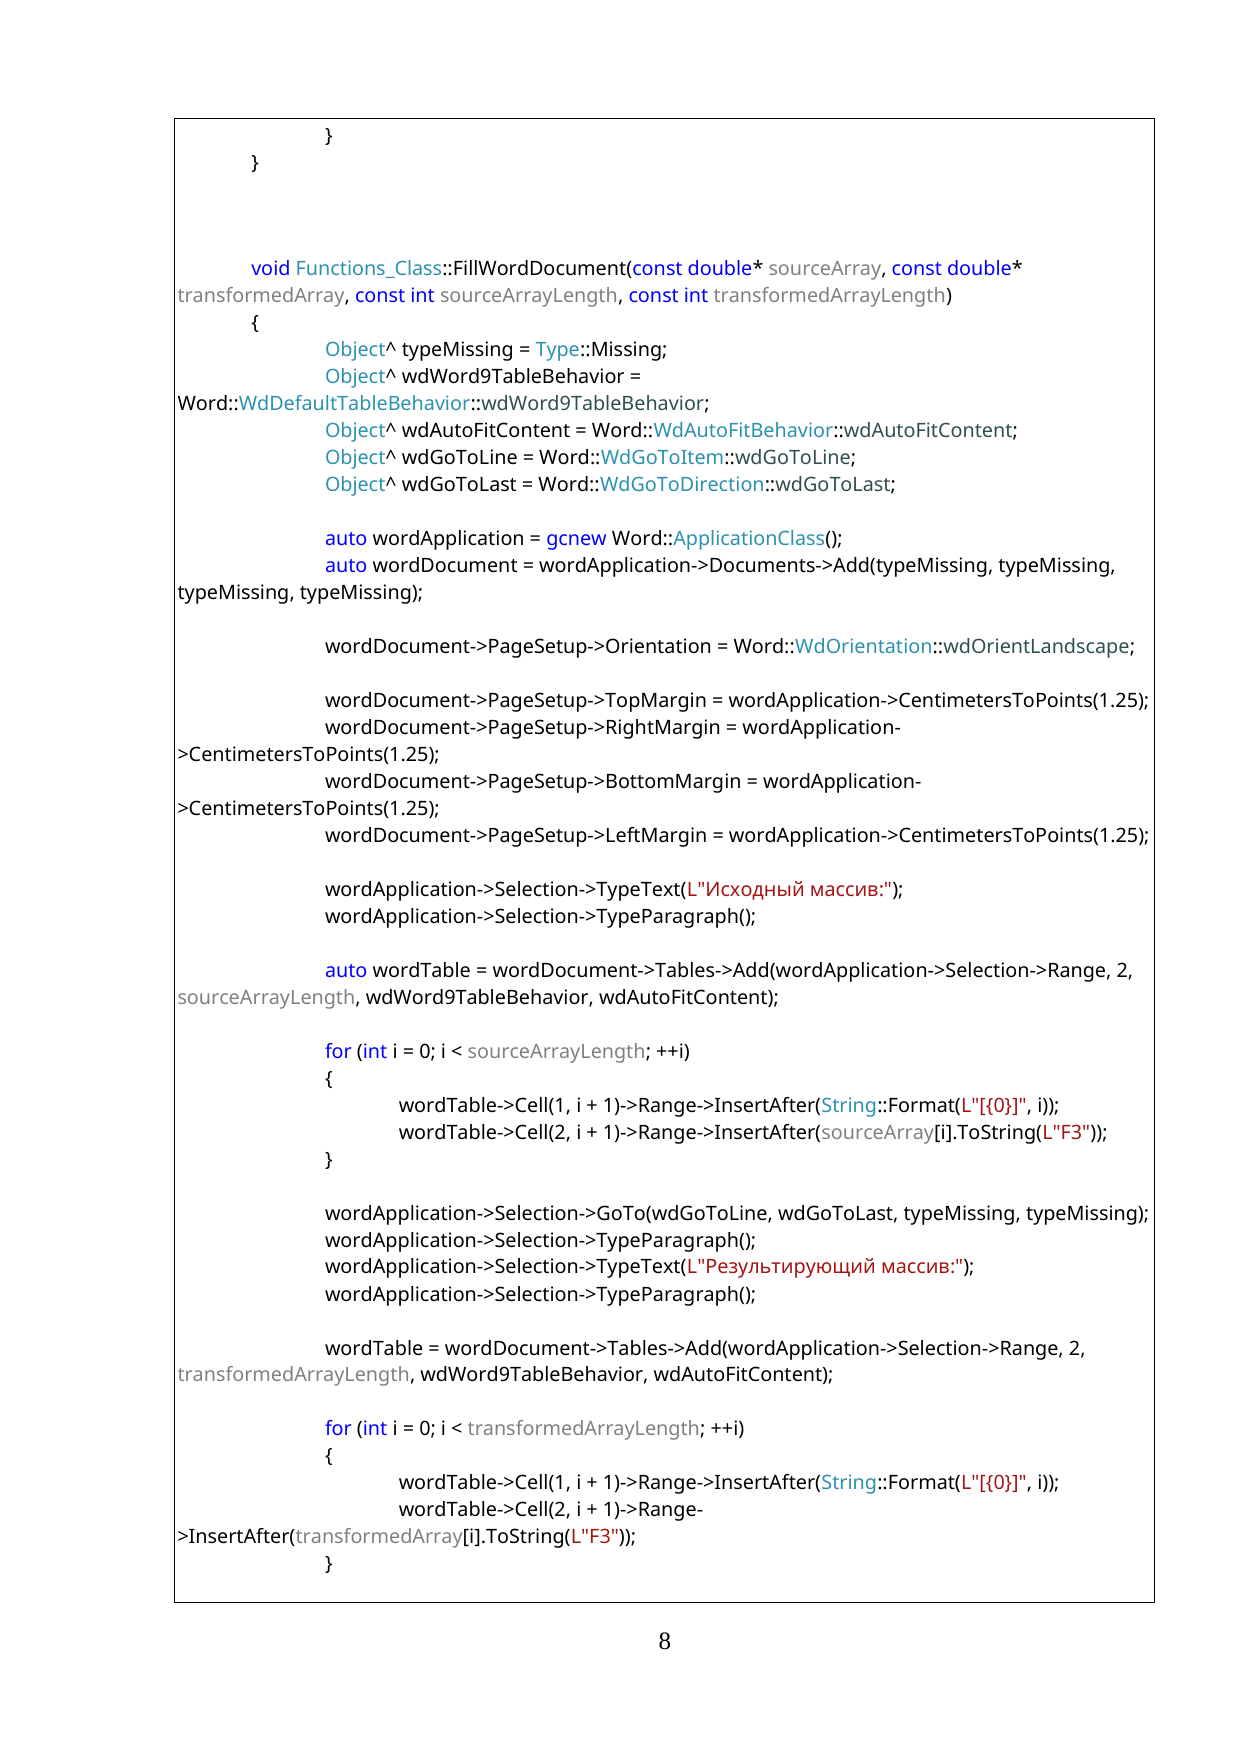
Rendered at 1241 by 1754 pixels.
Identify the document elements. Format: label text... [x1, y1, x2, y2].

text for (int i = 0; i < sourceArrayLength; ++i) [177, 1037, 1152, 1064]
text wordTable->Cell(2, i + 1)->Range->InsertAfter(sourceArray[i].ToString(L"F3")); [177, 1118, 1152, 1145]
text wordApplication->Selection->GoTo(wdGoToLine, wdGoToLast, typeMissing, typeMissing); [177, 1199, 1152, 1226]
text Object^ typeMissing = Type::Missing; [177, 336, 1152, 362]
text wordTable = wordDocument->Tables->Add(wordApplication->Selection->Range, 2, transformedArrayLength, wdWord9TableBehavior, wdAutoFitContent); [177, 1334, 1152, 1388]
text wordApplication->Selection->TypeParagraph(); [177, 1226, 1152, 1253]
text } [175, 119, 1154, 148]
text auto wordTable = wordDocument->Tables->Add(wordApplication->Selection->Range, 2, sourceArrayLength, wdWord9TableBehavior, wdAutoFitContent); [177, 956, 1152, 1010]
text wordApplication->Selection->TypeText(L"Исходный массив:"); [177, 875, 1152, 902]
text { [177, 1442, 1152, 1469]
text } [177, 1145, 1152, 1172]
text Object^ wdWord9TableBehavior = Word::WdDefaultTableBehavior::wdWord9TableBehavior; [177, 362, 1152, 416]
text Object^ wdGoToLine = Word::WdGoToItem::wdGoToLine; [177, 443, 1152, 470]
text wordApplication->Selection->TypeText(L"Результирующий массив:"); [177, 1253, 1152, 1280]
text wordTable->Cell(1, i + 1)->Range->InsertAfter(String::Format(L"[{0}]", i)); [177, 1469, 1152, 1496]
text wordDocument->PageSetup->Orientation = Word::WdOrientation::wdOrientLandscape; [177, 632, 1152, 659]
text wordDocument->PageSetup->TopMargin = wordApplication->CentimetersToPoints(1.25); [177, 686, 1152, 713]
text wordTable->Cell(2, i + 1)->Range->InsertAfter(transformedArray[i].ToString(L"F3")); [177, 1496, 1152, 1549]
text { [177, 1064, 1152, 1091]
text } [177, 1549, 1152, 1577]
text void Functions_Class::FillWordDocument(const double* sourceArray, const double* transformedArray, const int sourceArrayLength, const int transformedArrayLength) [177, 254, 1152, 308]
text for (int i = 0; i < transformedArrayLength; ++i) [177, 1415, 1152, 1442]
text Object^ wdAutoFitContent = Word::WdAutoFitBehavior::wdAutoFitContent; [177, 416, 1152, 443]
text wordApplication->Selection->TypeParagraph(); [177, 1280, 1152, 1307]
text wordTable->Cell(1, i + 1)->Range->InsertAfter(String::Format(L"[{0}]", i)); [177, 1091, 1152, 1118]
text Object^ wdGoToLast = Word::WdGoToDirection::wdGoToLast; [177, 470, 1152, 497]
text { [177, 308, 1152, 336]
text wordApplication->Selection->TypeParagraph(); [177, 902, 1152, 929]
text wordDocument->PageSetup->BottomMargin = wordApplication->CentimetersToPoints(1.25); [177, 767, 1152, 821]
text wordDocument->PageSetup->RightMargin = wordApplication->CentimetersToPoints(1.25); [177, 713, 1152, 767]
text wordDocument->PageSetup->LeftMargin = wordApplication->CentimetersToPoints(1.25); [177, 821, 1152, 848]
text auto wordApplication = gcnew Word::ApplicationClass(); [177, 524, 1152, 551]
text } [177, 148, 1152, 175]
text auto wordDocument = wordApplication->Documents->Add(typeMissing, typeMissing, typeMissing, typeMissing); [177, 551, 1152, 605]
